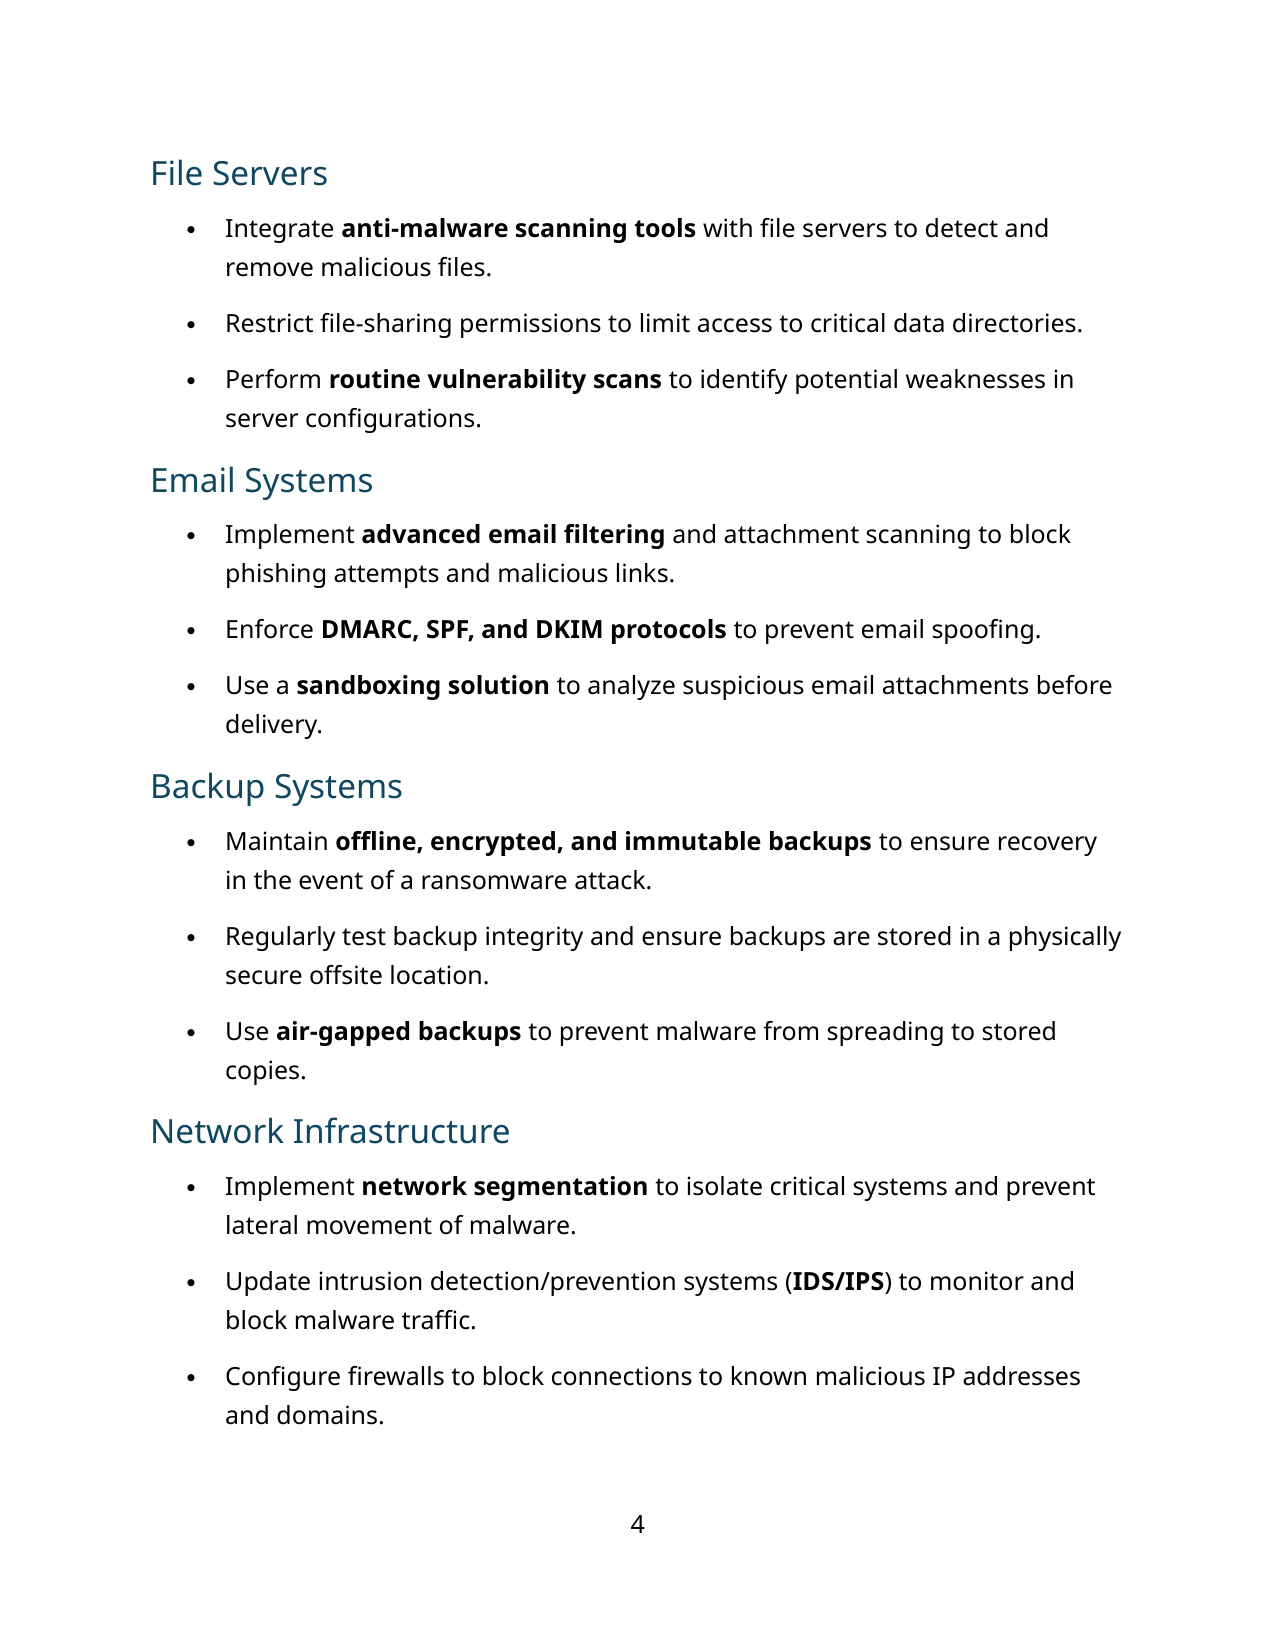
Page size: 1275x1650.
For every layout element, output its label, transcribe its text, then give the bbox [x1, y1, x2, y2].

list Integrate anti-malware scanning tools with file servers to detect and remove malicious files. [187, 211, 1125, 284]
list Update intrusion detection/prevention systems (IDS/IPS) to monitor and block malware traffic. [187, 1264, 1125, 1337]
list Perform routine vulnerability scans to identify potential weaknesses in server configurations. [187, 361, 1125, 434]
subtitle Backup Systems [150, 763, 1125, 808]
list Use air-gapped backups to prevent malware from spreading to stored copies. [187, 1013, 1125, 1086]
list Configure firewalls to block connections to known malicious IP addresses and domains. [187, 1359, 1125, 1432]
subtitle Email Systems [150, 456, 1125, 502]
list Implement network segmentation to isolate critical systems and prevent lateral movement of malware. [187, 1169, 1125, 1242]
list Implement advanced email filtering and attachment scanning to block phishing attempts and malicious links. [187, 517, 1125, 590]
list Enforce DMARC, SPF, and DKIM protocols to prevent email spoofing. [187, 612, 1125, 646]
list Restrict file-sharing permissions to limit access to critical data directories. [187, 306, 1125, 339]
list Maintain offline, encrypted, and immutable backups to ensure recovery in the event of a ransomware attack. [187, 823, 1125, 896]
subtitle Network Infrastructure [150, 1108, 1125, 1154]
list Use a sandboxing solution to analyze suspicious email attachments before delivery. [187, 668, 1125, 741]
list Regularly test backup integrity and ensure backups are stored in a physically secure offsite location. [187, 918, 1125, 991]
subtitle File Servers [150, 150, 1125, 195]
